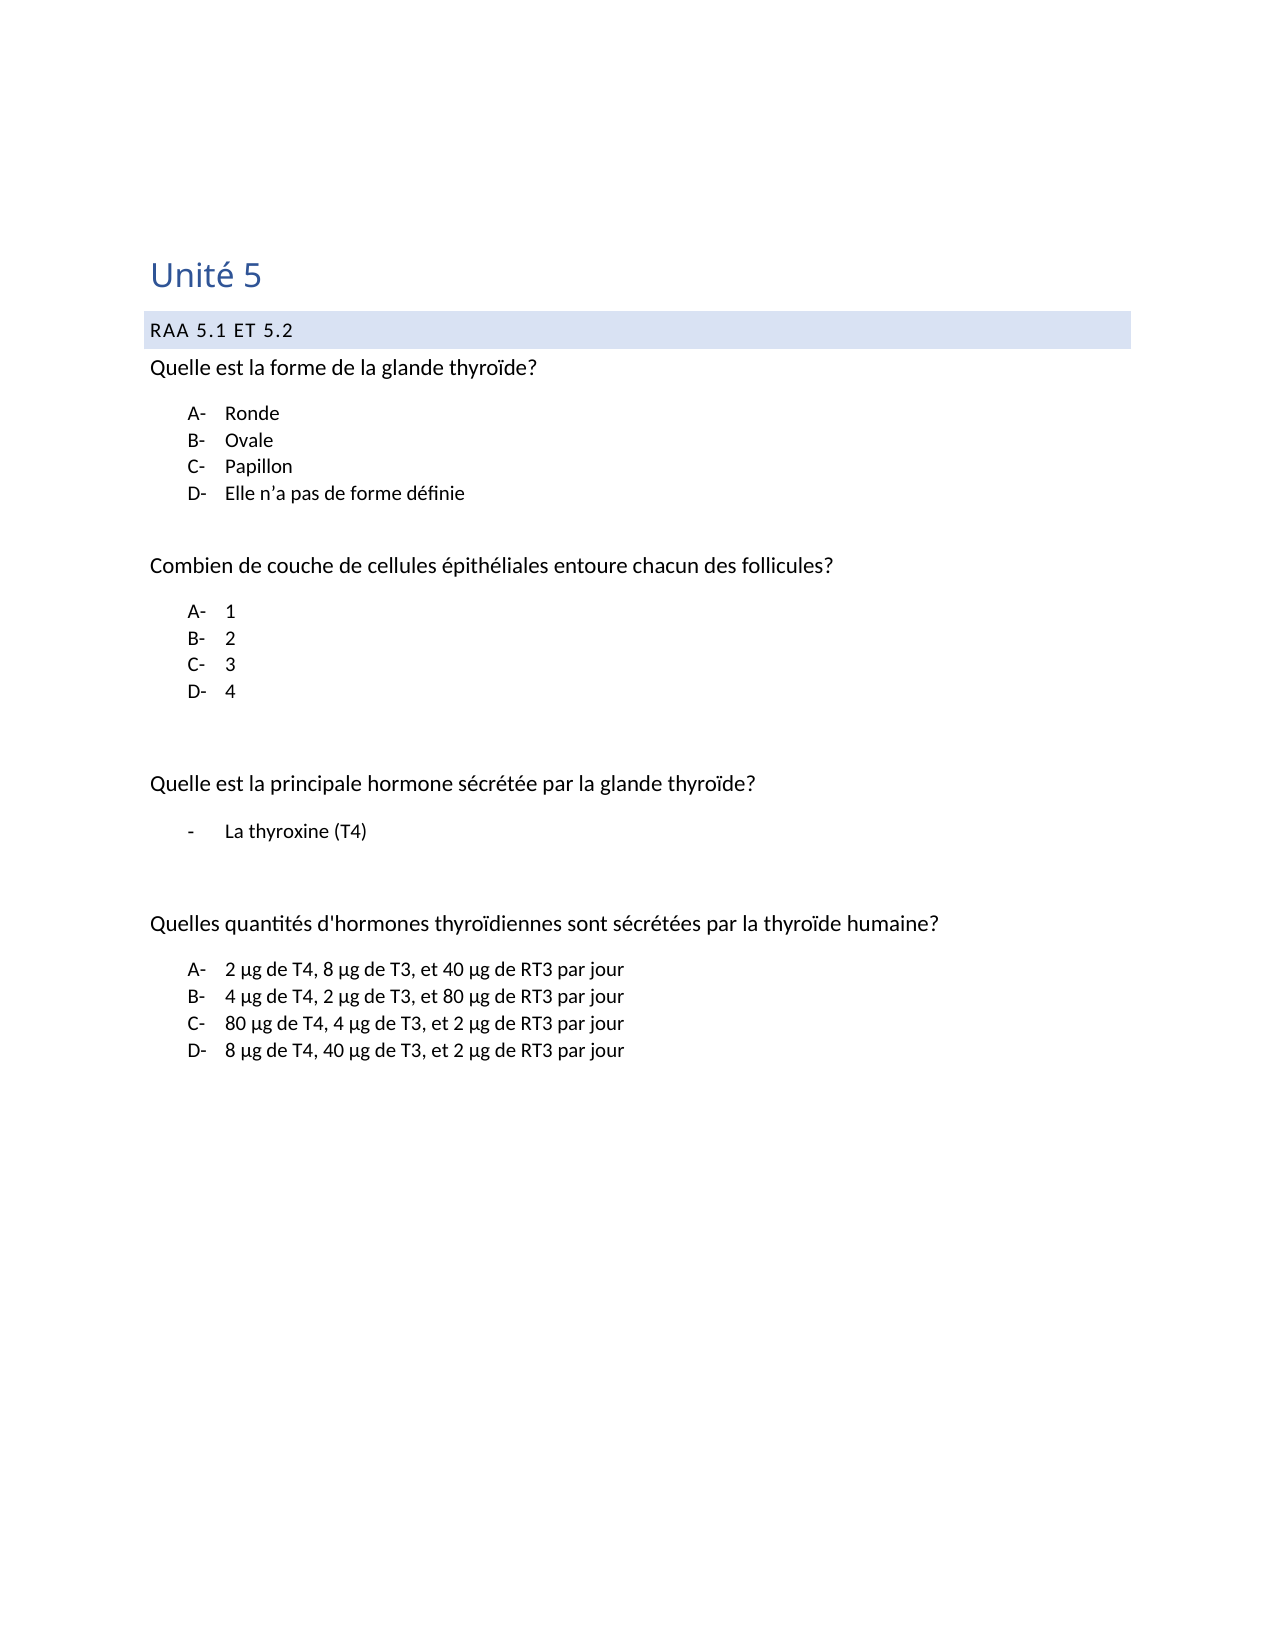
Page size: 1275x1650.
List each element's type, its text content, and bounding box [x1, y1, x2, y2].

text Combien de couche de cellules épithéliales entoure chacun des follicules? [150, 551, 1125, 579]
text Quelle est la principale hormone sécrétée par la glande thyroïde? [150, 769, 1125, 797]
list Elle n’a pas de forme définie [187, 481, 1125, 506]
list 2 [187, 625, 1125, 650]
subtitle RAA 5.1 et 5.2 [150, 318, 1125, 343]
list Ronde [187, 400, 1125, 425]
text Quelle est la forme de la glande thyroïde? [150, 353, 1125, 381]
list 1 [187, 598, 1125, 623]
text Quelles quantités d'hormones thyroïdiennes sont sécrétées par la thyroïde humaine? [150, 909, 1125, 937]
list 80 μg de T4, 4 μg de T3, et 2 μg de RT3 par jour [187, 1010, 1125, 1036]
list Ovale [187, 427, 1125, 452]
list 8 μg de T4, 40 μg de T3, et 2 μg de RT3 par jour [187, 1037, 1125, 1062]
subtitle Unité 5 [150, 252, 1125, 297]
list La thyroxine (T4) [187, 816, 1125, 844]
list 3 [187, 652, 1125, 677]
list 2 μg de T4, 8 μg de T3, et 40 μg de RT3 par jour [187, 956, 1125, 982]
list Papillon [187, 454, 1125, 479]
list 4 [187, 678, 1125, 704]
list 4 μg de T4, 2 μg de T3, et 80 μg de RT3 par jour [187, 983, 1125, 1009]
